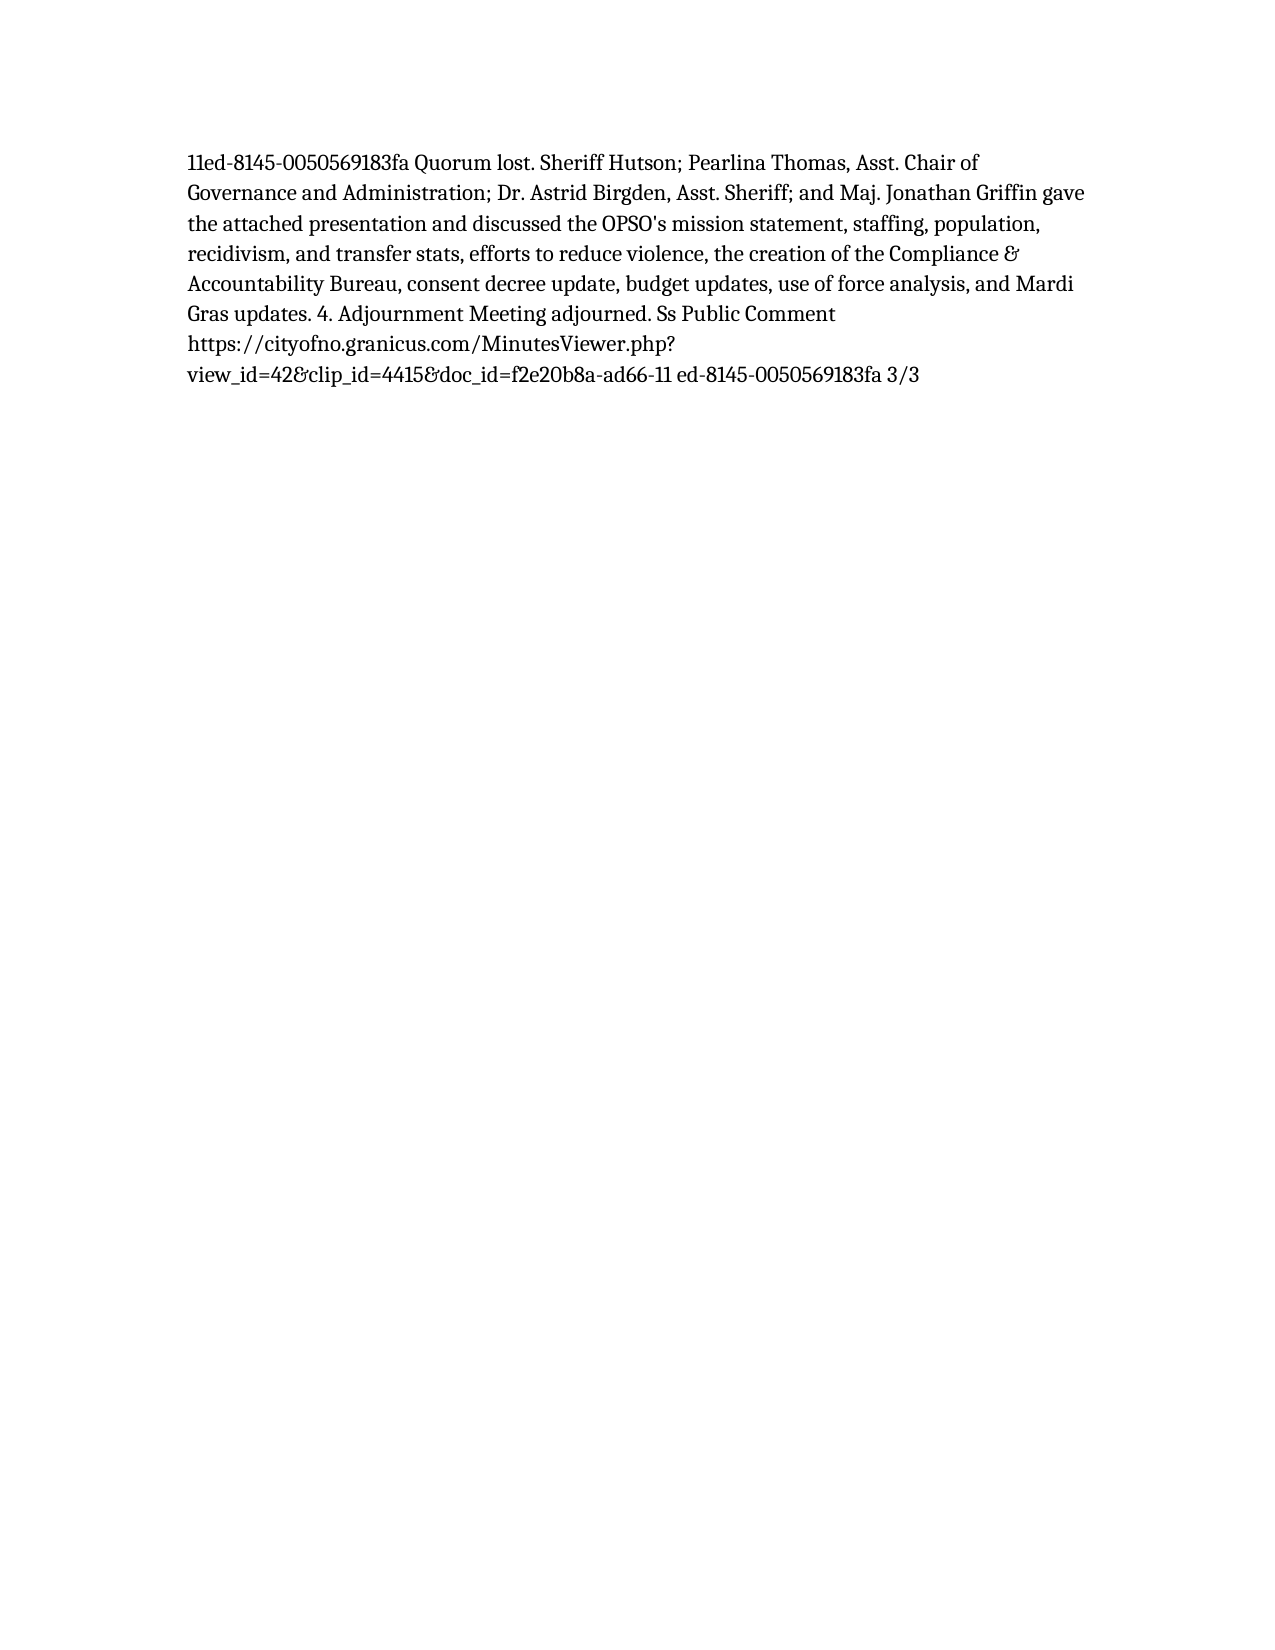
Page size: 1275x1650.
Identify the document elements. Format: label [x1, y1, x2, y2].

text [187, 150, 1087, 388]
